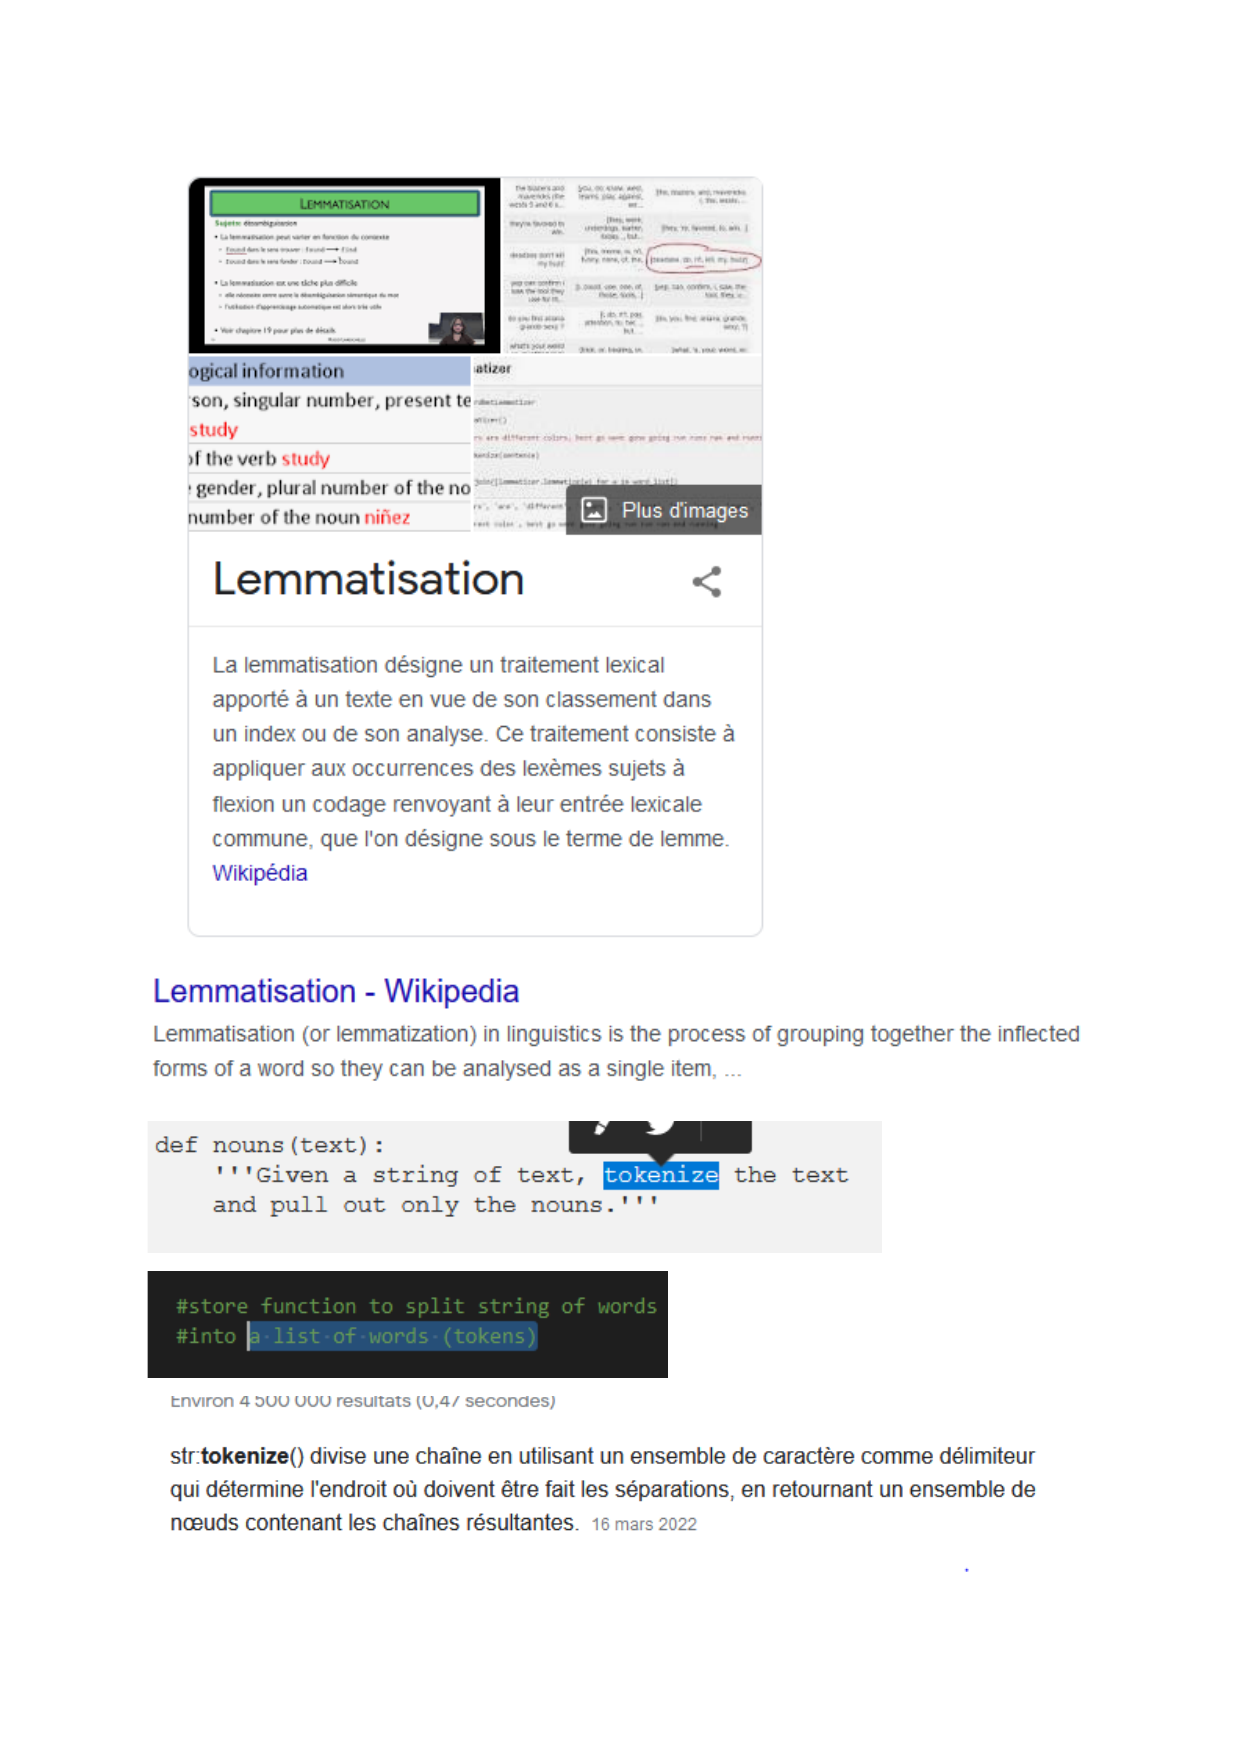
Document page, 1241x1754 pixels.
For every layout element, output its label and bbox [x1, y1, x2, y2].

picture [147, 1396, 1093, 1572]
picture [147, 1271, 668, 1378]
picture [147, 960, 1090, 1103]
picture [147, 147, 812, 942]
picture [147, 1121, 882, 1253]
